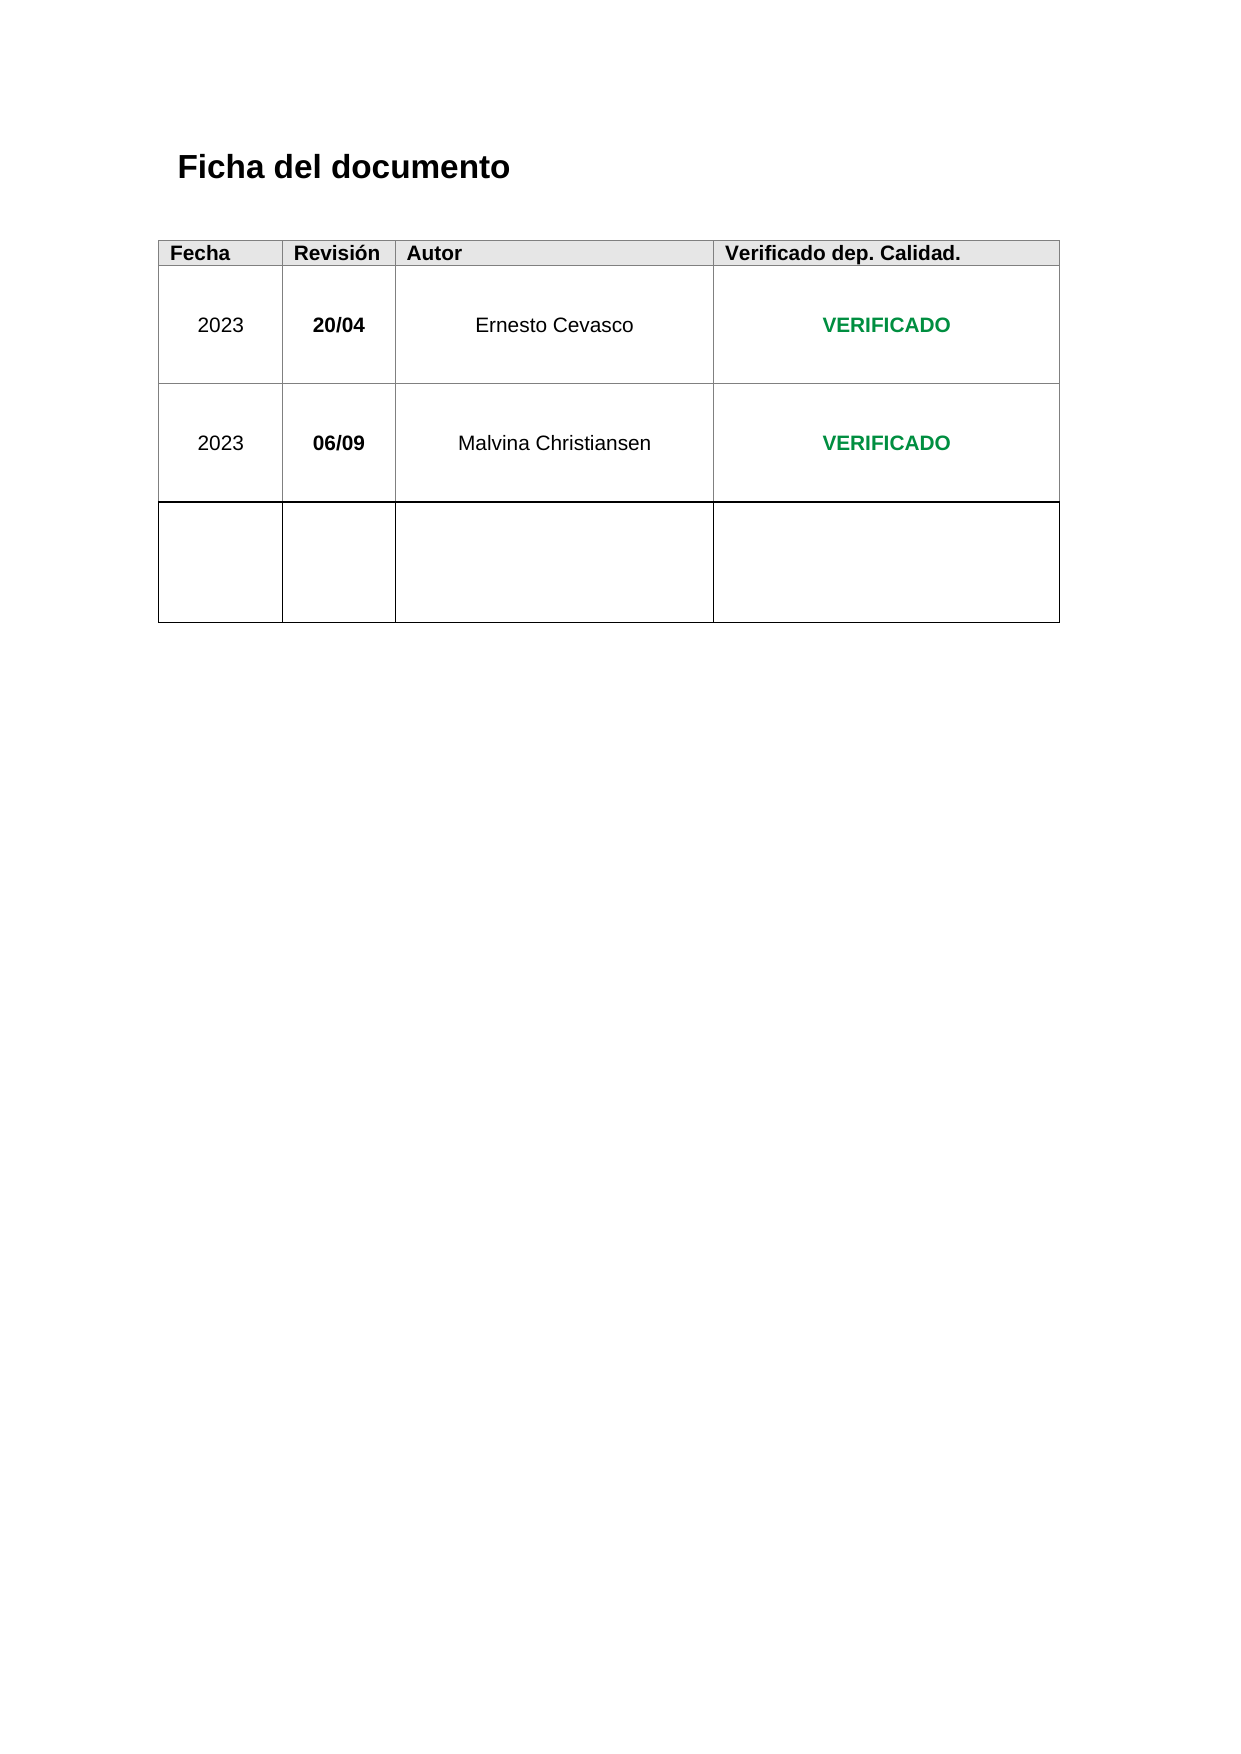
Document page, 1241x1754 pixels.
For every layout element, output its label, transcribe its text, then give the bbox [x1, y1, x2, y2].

table_cell VERIFICADO [714, 384, 1059, 501]
table_cell Malvina Christiansen [396, 384, 713, 501]
table_cell [283, 503, 395, 622]
table_header Fecha [159, 241, 282, 265]
table_cell VERIFICADO [714, 266, 1059, 383]
table_cell 20/04 [283, 266, 395, 383]
table_cell [396, 503, 713, 622]
table_cell 2023 [159, 384, 282, 501]
table_header Revisión [283, 241, 395, 265]
table_cell [714, 503, 1059, 622]
table_cell Ernesto Cevasco [396, 266, 713, 383]
table_cell [159, 503, 282, 622]
table_header Autor [396, 241, 713, 265]
text Ficha del documento [177, 148, 1063, 186]
table_cell 2023 [159, 266, 282, 383]
table_header Verificado dep. Calidad. [714, 241, 1059, 265]
table_cell 06/09 [283, 384, 395, 501]
